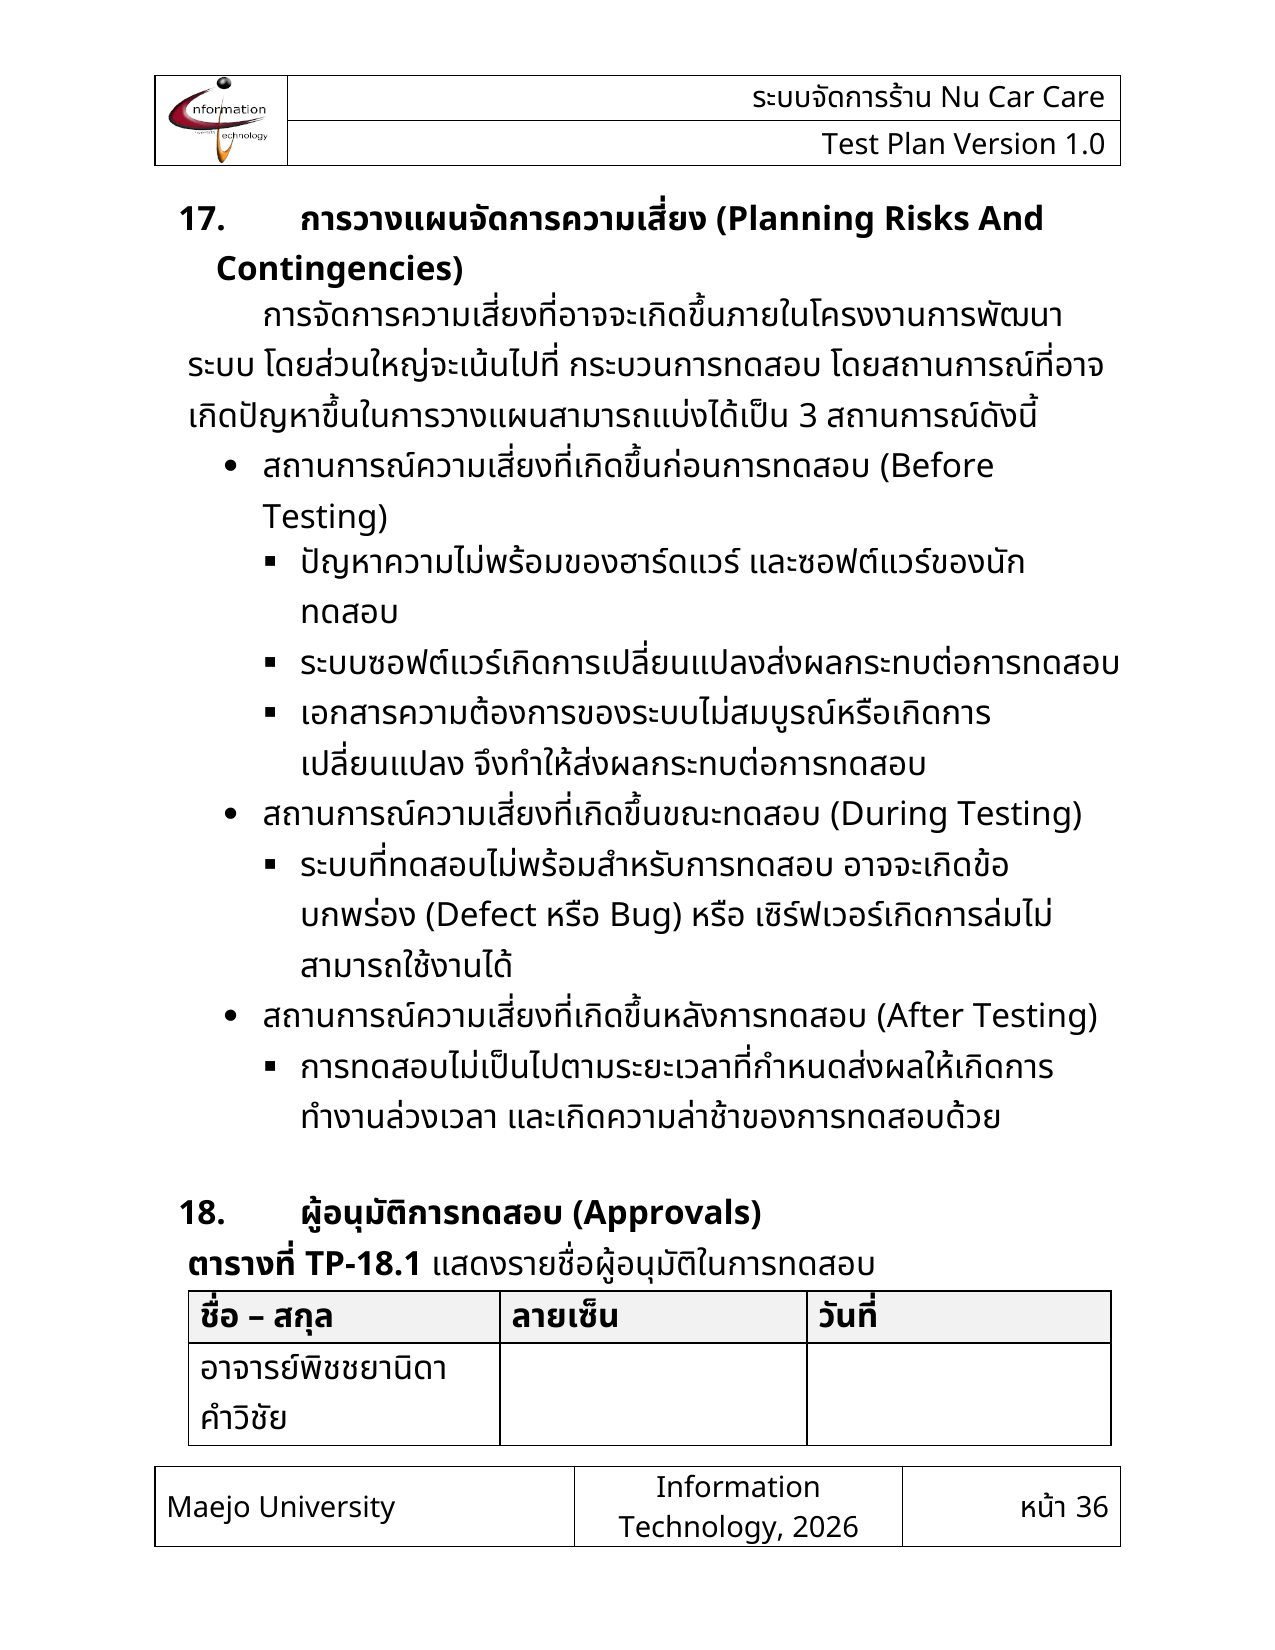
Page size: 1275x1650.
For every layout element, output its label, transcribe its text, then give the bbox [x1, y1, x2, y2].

list การวางแผนจัดการความเสี่ยง (Planning Risks And Contingencies) [178, 194, 1125, 291]
list สถานการณ์ความเสี่ยงที่เกิดขึ้นก่อนการทดสอบ (Before Testing) [225, 442, 1125, 538]
list สถานการณ์ความเสี่ยงที่เกิดขึ้นขณะทดสอบ (During Testing) [225, 790, 1125, 841]
list ระบบซอฟต์แวร์เกิดการเปลี่ยนแปลงส่งผลกระทบต่อการทดสอบ [262, 639, 1125, 689]
table_header วันที่ [808, 1292, 1110, 1342]
table_header ชื่อ – สกุล [189, 1292, 499, 1342]
list ปัญหาความไม่พร้อมของฮาร์ดแวร์ และซอฟต์แวร์ของนักทดสอบ [262, 538, 1125, 639]
table_cell [501, 1344, 806, 1445]
table_cell อาจารย์พิชชยานิดา คำวิชัย [189, 1344, 499, 1445]
list เอกสารความต้องการของระบบไม่สมบูรณ์หรือเกิดการเปลี่ยนแปลง จึงทำให้ส่งผลกระทบต่อการทดสอบ [262, 689, 1125, 790]
text ตารางที่ TP-18.1 แสดงรายชื่อผู้อนุมัติในการทดสอบ [150, 1240, 1125, 1290]
table_header ลายเซ็น [501, 1292, 806, 1342]
list ระบบที่ทดสอบไม่พร้อมสำหรับการทดสอบ อาจจะเกิดข้อบกพร่อง (Defect หรือ Bug) หรือ เซิร์ฟเวอร์เกิดการล่มไม่สามารถใช้งานได้ [262, 841, 1125, 992]
text การจัดการความเสี่ยงที่อาจจะเกิดขึ้นภายในโครงงานการพัฒนาระบบ โดยส่วนใหญ่จะเน้นไปที่ กระบวนการทดสอบ โดยสถานการณ์ที่อาจเกิดปัญหาขึ้นในการวางแผนสามารถแบ่งได้เป็น 3 สถานการณ์ดังนี้ [187, 291, 1125, 442]
table_cell [808, 1344, 1110, 1445]
list การทดสอบไม่เป็นไปตามระยะเวลาที่กำหนดส่งผลให้เกิดการทำงานล่วงเวลา และเกิดความล่าช้าของการทดสอบด้วย [262, 1043, 1125, 1144]
picture [166, 76, 272, 165]
list ผู้อนุมัติการทดสอบ (Approvals) [178, 1189, 1125, 1240]
list สถานการณ์ความเสี่ยงที่เกิดขึ้นหลังการทดสอบ (After Testing) [225, 992, 1125, 1043]
